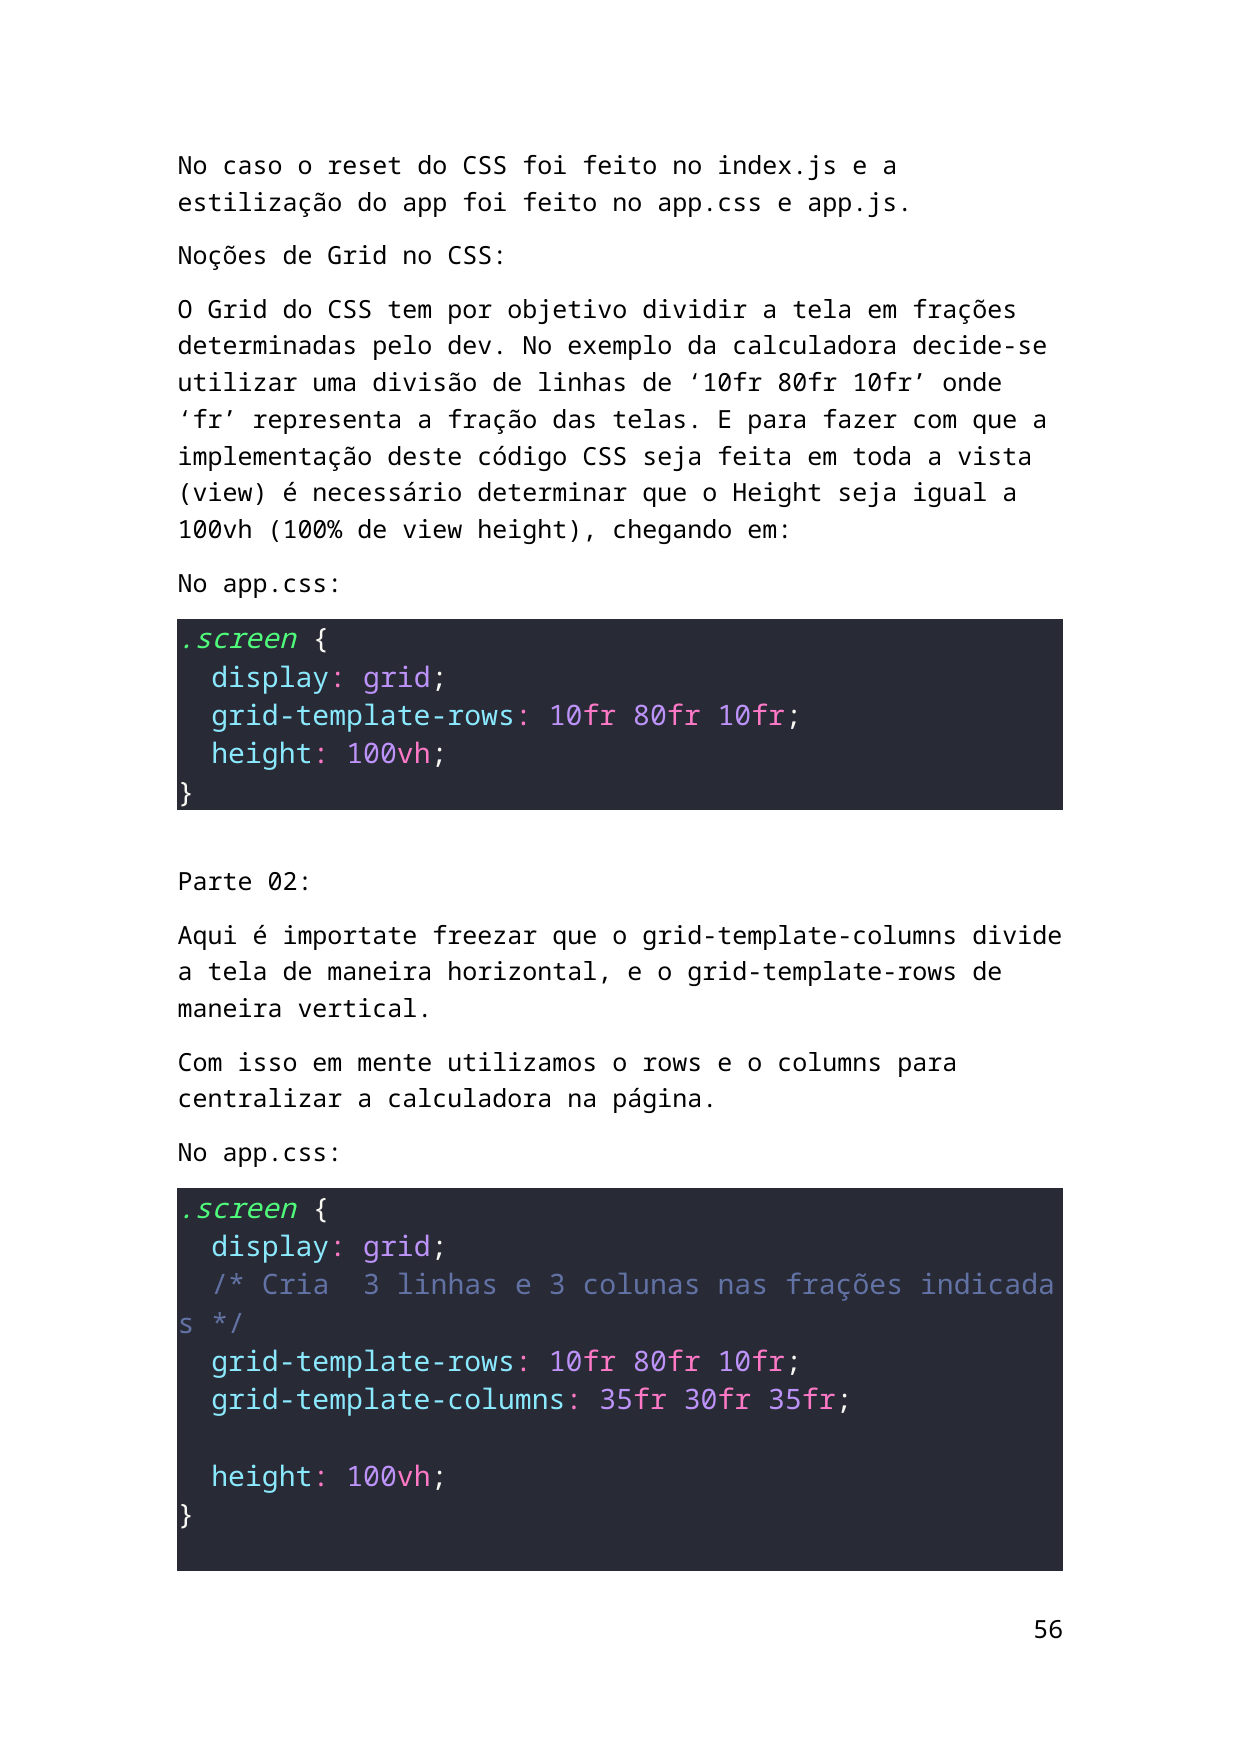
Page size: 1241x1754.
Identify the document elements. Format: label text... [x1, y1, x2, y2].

text .screen { [177, 1188, 1063, 1226]
text O Grid do CSS tem por objetivo dividir a tela em frações determinadas pelo dev. No exemplo da calculadora decide-se utilizar uma divisão de linhas de ‘10fr 80fr 10fr’ onde ‘fr’ representa a fração das telas. E para fazer com que a implementação deste código CSS seja feita em toda a vista (view) é necessário determinar que o Height seja igual a 100vh (100% de view height), chegando em: [177, 291, 1063, 546]
text Com isso em mente utilizamos o rows e o columns para centralizar a calculadora na página. [177, 1044, 1063, 1115]
text grid-template-rows: 10fr 80fr 10fr; [177, 1341, 1063, 1379]
text No app.css: [177, 565, 1063, 599]
text Aqui é importate freezar que o grid-template-columns divide a tela de maneira horizontal, e o grid-template-rows de maneira vertical. [177, 917, 1063, 1025]
text grid-template-columns: 35fr 30fr 35fr; [177, 1379, 1063, 1418]
text } [177, 1494, 1063, 1533]
text grid-template-rows: 10fr 80fr 10fr; [177, 695, 1063, 734]
text display: grid; [177, 657, 1063, 695]
text height: 100vh; [177, 734, 1063, 772]
text /* Cria 3 linhas e 3 colunas nas frações indicadas */ [177, 1264, 1063, 1341]
text Parte 02: [177, 864, 1063, 898]
text } [177, 772, 1063, 810]
text No caso o reset do CSS foi feito no index.js e a estilização do app foi feito no app.css e app.js. [177, 148, 1063, 218]
text No app.css: [177, 1134, 1063, 1168]
text height: 100vh; [177, 1456, 1063, 1494]
text .screen { [177, 619, 1063, 657]
text Noções de Grid no CSS: [177, 238, 1063, 272]
text display: grid; [177, 1226, 1063, 1264]
